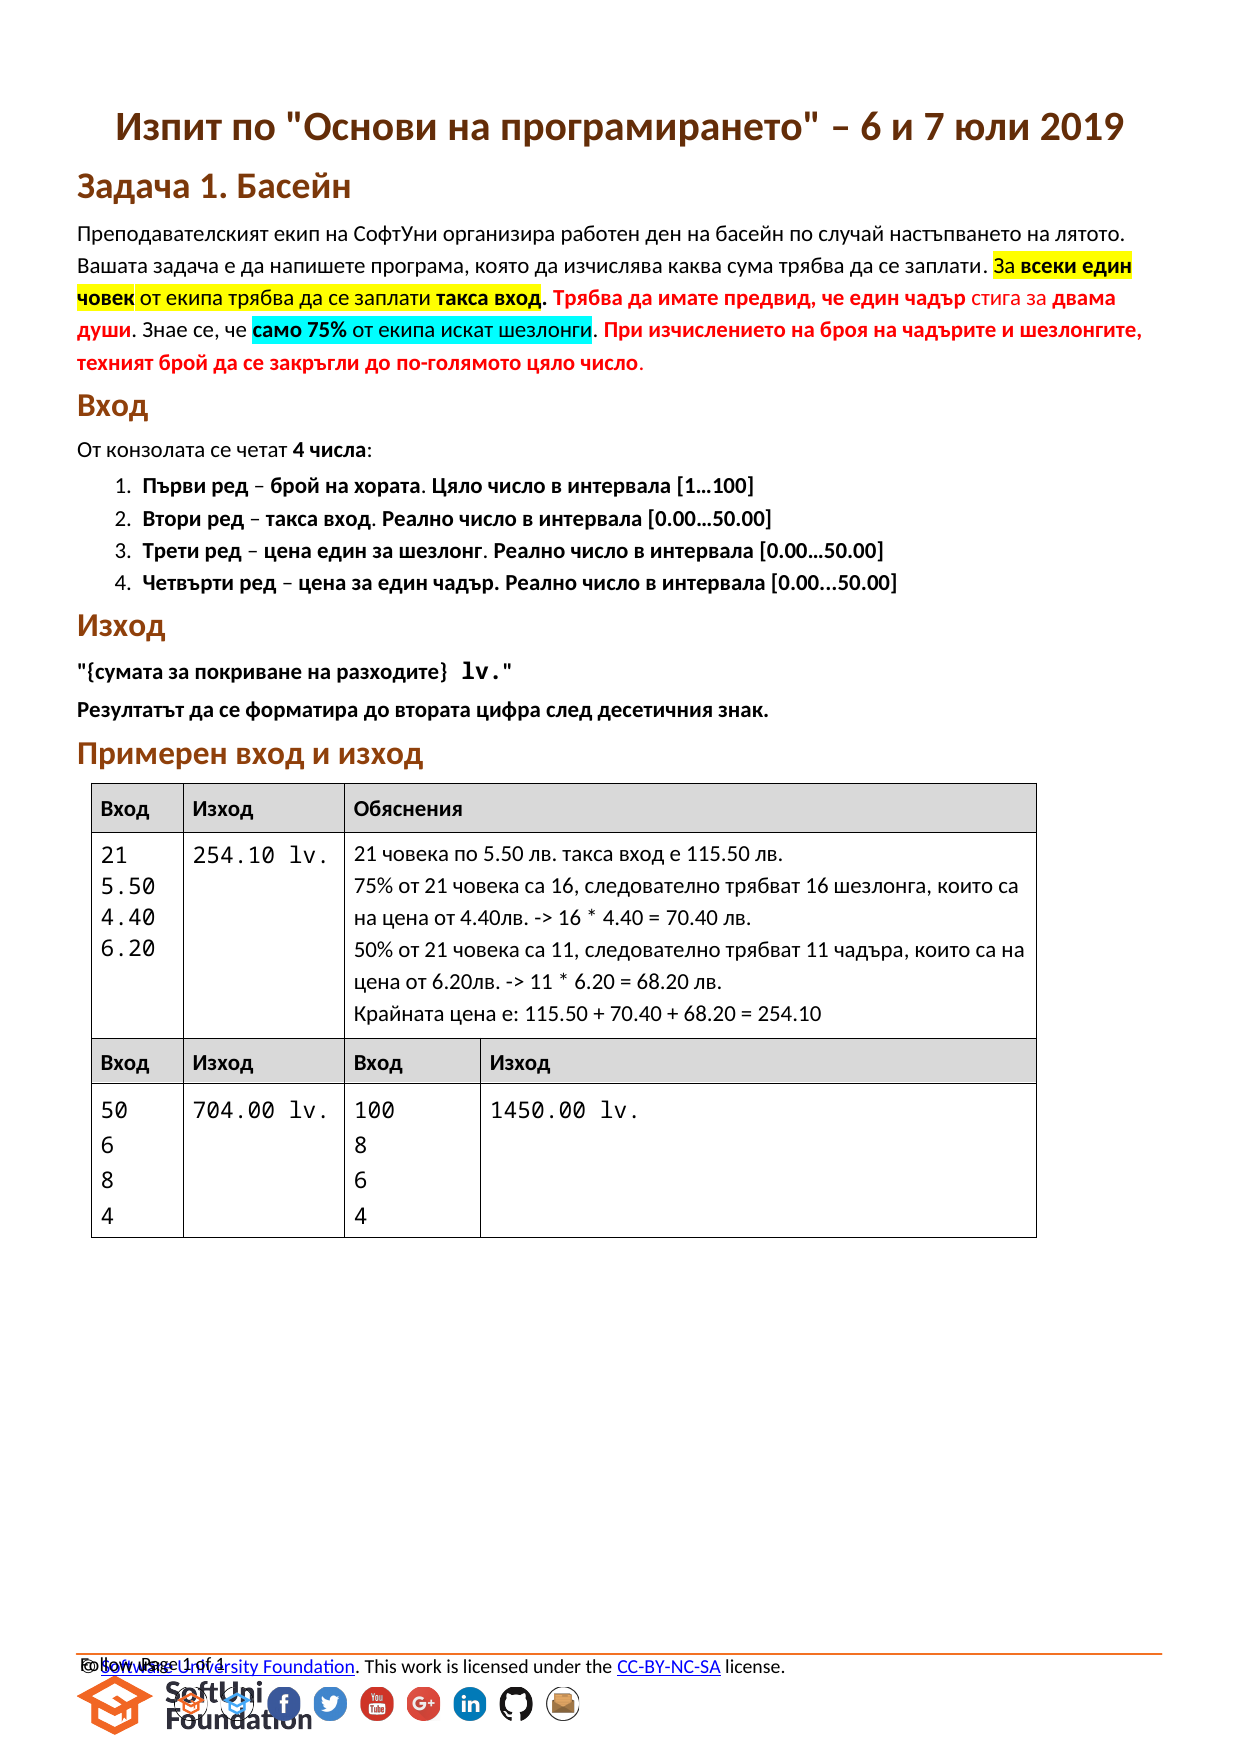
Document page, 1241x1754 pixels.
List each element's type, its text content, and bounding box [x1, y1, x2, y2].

picture [76, 1675, 312, 1735]
picture [313, 1687, 347, 1721]
table_cell 50 6 8 4 [92, 1084, 183, 1237]
subtitle Задача 1. Басейн [77, 162, 1163, 208]
table_cell 1450.00 lv. [481, 1084, 1036, 1237]
list Втори ред – такса вход. Реално число в интервала [0.00…50.00] [114, 504, 1163, 532]
table_header Вход [92, 784, 183, 832]
list Трети ред – цена един за шезлонг. Реално число в интервала [0.00…50.00] [114, 536, 1163, 564]
subtitle Изпит по "Основи на програмирането" – 6 и 7 юли 2019 [77, 99, 1163, 150]
table_cell Вход [345, 1039, 480, 1082]
picture [499, 1687, 533, 1721]
table_cell 21 човека по 5.50 лв. такса вход е 115.50 лв. 75% от 21 човека са 16, следователно трябват 16 шезлонга, които са на цена от 4.40лв. -> 16 * 4.40 = 70.40 лв. 50% от 21 човека са 11, следователно трябват 11 чадъра, които са на цена от 6.20лв. -> 11 * 6.20 = 68.20 лв. Крайната цена е: 115.50 + 70.40 + 68.20 = 254.10 [345, 833, 1036, 1037]
subtitle Примерен вход и изход [77, 732, 1163, 772]
picture [477, 1687, 487, 1697]
text Преподавателският екип на СофтУни организира работен ден на басейн по случай настъпването на лятото. Вашата задача е да напишете програма, която да изчислява каква сума трябва да се заплати. За всеки един човек от екипа трябва да се заплати такса вход. Трябва да имате предвид, че един чадър стига за двама души. Знае се, че само 75% от екипа искат шезлонги. При изчислението на броя на чадърите и шезлонгите, техният брой да се закръгли до по-голямото цяло число. [77, 219, 1163, 376]
subtitle Вход [77, 384, 1163, 425]
picture [360, 1687, 394, 1721]
subtitle Изход [77, 604, 1163, 645]
text Резултатът да се форматира до втората цифра след десетичния знак. [77, 695, 1163, 723]
picture [453, 1711, 463, 1721]
table_cell Изход [481, 1039, 1036, 1082]
table_cell 704.00 lv. [184, 1084, 344, 1237]
table_cell 100 8 6 4 [345, 1084, 480, 1237]
table_header Изход [184, 784, 344, 832]
text От конзолата се четат 4 числа: [77, 435, 1163, 463]
table_cell Вход [92, 1039, 183, 1082]
picture [477, 1711, 487, 1721]
list Четвърти ред – цена за един чадър. Реално число в интервала [0.00...50.00] [114, 568, 1163, 596]
table_header Обяснения [345, 784, 1036, 832]
picture [453, 1687, 463, 1697]
picture [407, 1687, 441, 1721]
table_cell 21 5.50 4.40 6.20 [92, 833, 183, 1037]
table_cell Изход [184, 1039, 344, 1082]
list Първи ред – брой на хората. Цяло число в интервала [1…100] [114, 471, 1163, 499]
text "{сумата за покриване на разходите} lv." [77, 655, 1163, 687]
table_cell 254.10 lv. [184, 833, 344, 1037]
picture [468, 1701, 479, 1711]
picture [546, 1687, 580, 1721]
